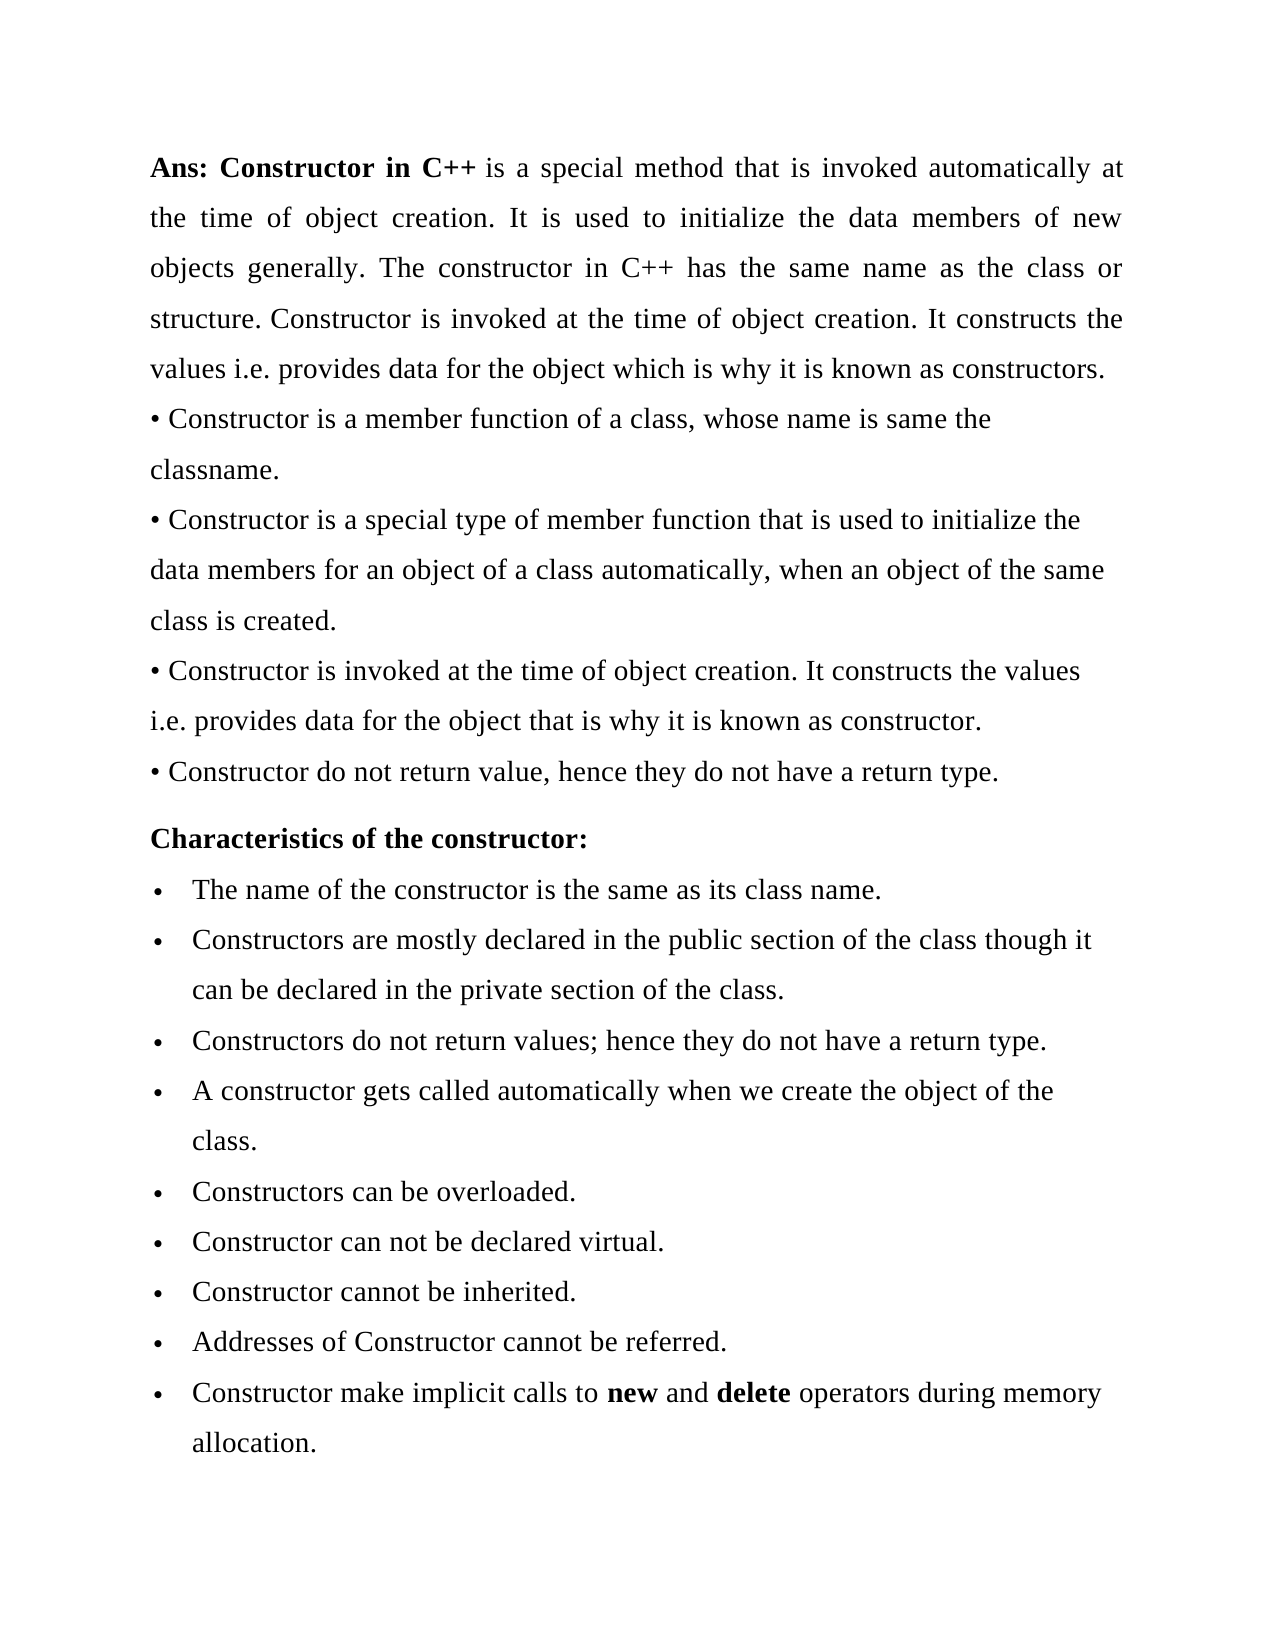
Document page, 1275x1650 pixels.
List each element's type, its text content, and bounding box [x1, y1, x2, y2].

list Addresses of Constructor cannot be referred. [154, 1324, 1125, 1358]
list Constructor make implicit calls to new and delete operators during memory allocation. [154, 1375, 1125, 1459]
list Constructors are mostly declared in the public section of the class though it can be declared in the private section of the class. [154, 922, 1125, 1006]
list Constructor cannot be inherited. [154, 1274, 1125, 1308]
list A constructor gets called automatically when we create the object of the class. [154, 1073, 1125, 1157]
list Constructors do not return values; hence they do not have a return type. [154, 1023, 1125, 1056]
list Constructors can be overloaded. [154, 1174, 1125, 1207]
subtitle Characteristics of the constructor: [150, 821, 1125, 855]
list Constructor can not be declared virtual. [154, 1224, 1125, 1257]
text • Constructor is a member function of a class, whose name is same the classname. • Constructor is a special type of member function that is used to initialize the data members for an object of a class automatically, when an object of the same class is created. • Constructor is invoked at the time of object creation. It constructs the values i.e. provides data for the object that is why it is known as constructor. • Constructor do not return value, hence they do not have a return type. [150, 402, 1125, 787]
text Ans: Constructor in C++ is a special method that is invoked automatically at the time of object creation. It is used to initialize the data members of new objects generally. The constructor in C++ has the same name as the class or structure. Constructor is invoked at the time of object creation. It constructs the values i.e. provides data for the object which is why it is known as constructors. [150, 150, 1125, 385]
list The name of the constructor is the same as its class name. [154, 872, 1125, 905]
